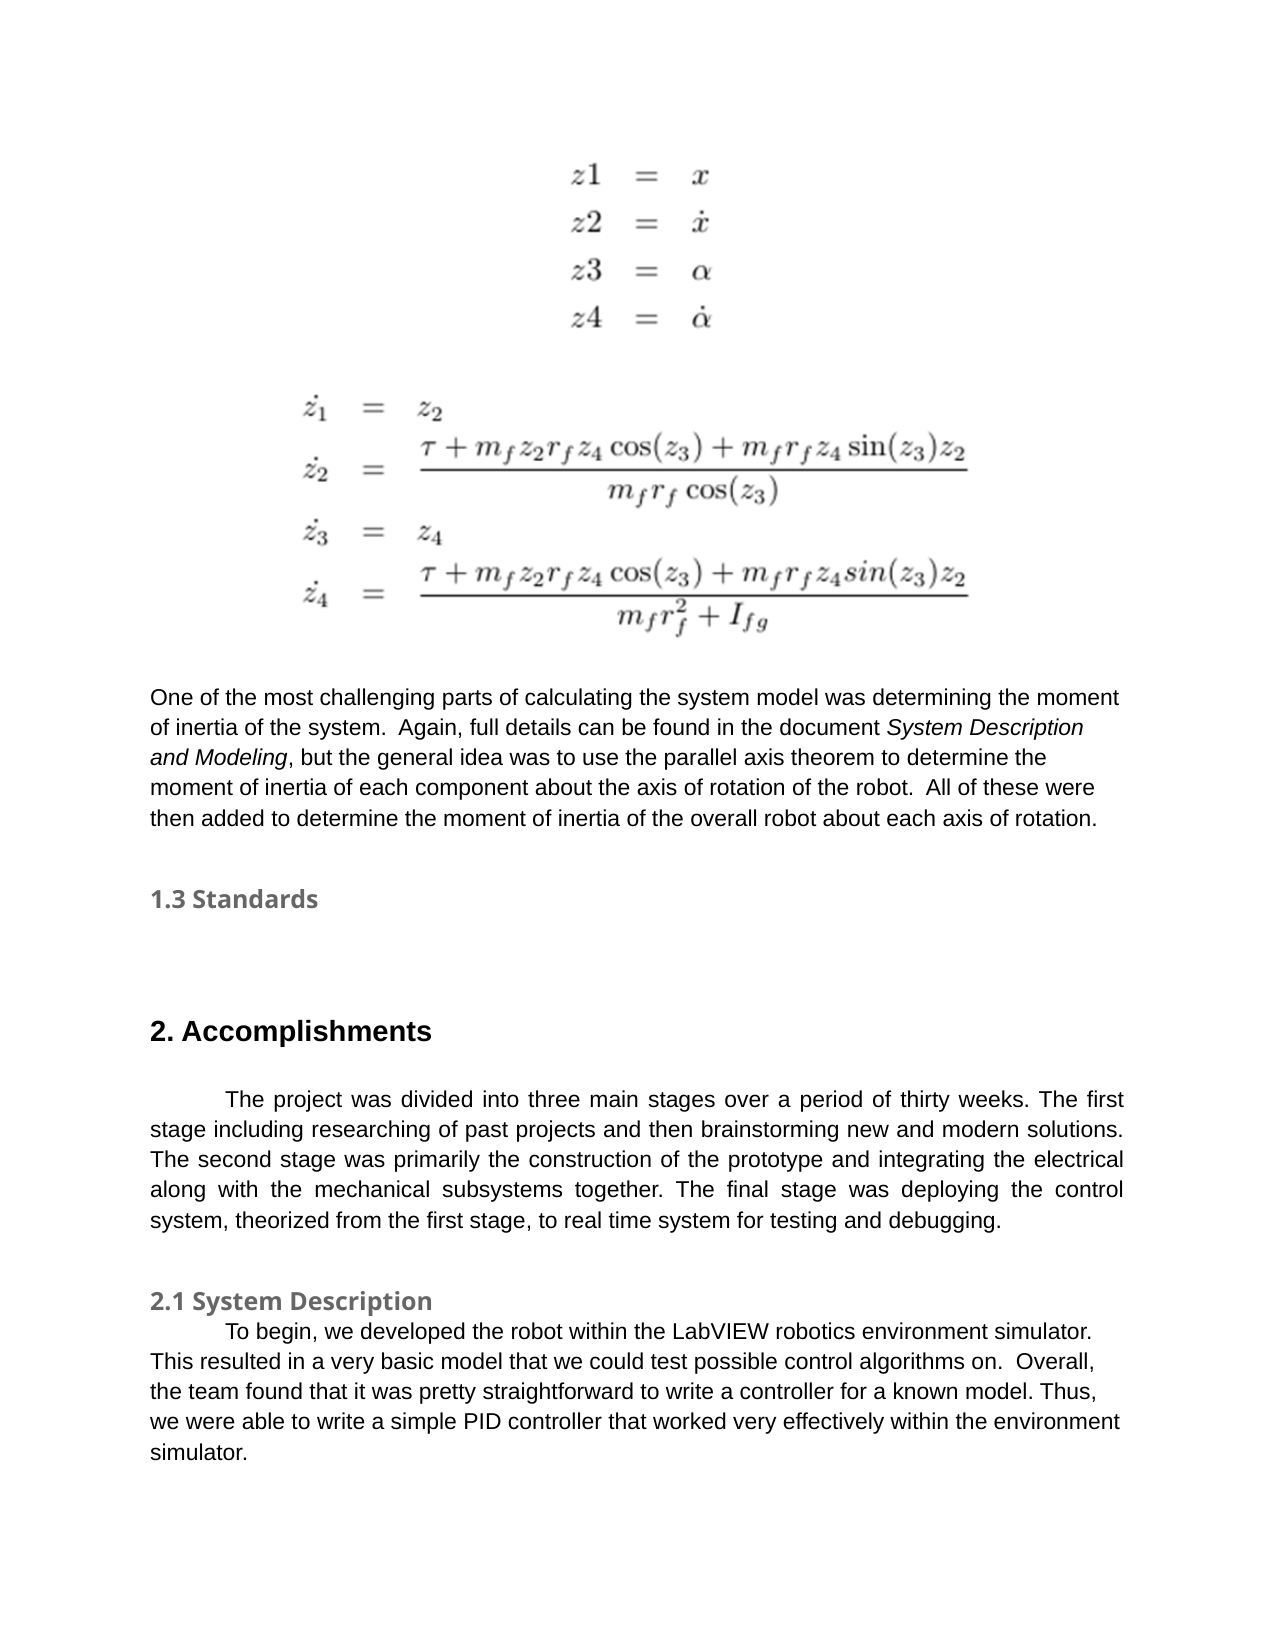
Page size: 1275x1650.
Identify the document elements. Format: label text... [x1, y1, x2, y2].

text The project was divided into three main stages over a period of thirty weeks. The first stage including researching of past projects and then brainstorming new and modern solutions. The second stage was primarily the construction of the prototype and integrating the electrical along with the mechanical subsystems together. The final stage was deploying the control system, theorized from the first stage, to real time system for testing and debugging. [150, 1086, 1125, 1233]
subtitle 2.1 System Description [150, 1284, 1125, 1318]
text To begin, we developed the robot within the LabVIEW robotics environment simulator. This resulted in a very basic model that we could test possible control algorithms on. Overall, the team found that it was pretty straightforward to write a controller for a known model. Thus, we were able to write a simple PID controller that worked very effectively within the environment simulator. [150, 1318, 1125, 1465]
subtitle 2. Accomplishments [150, 1014, 1125, 1047]
text One of the most challenging parts of calculating the system model was determining the moment of inertia of the system. Again, full details can be found in the document System Description and Modeling, but the general idea was to use the parallel axis theorem to determine the moment of inertia of each component about the axis of rotation of the robot. All of these were then added to determine the moment of inertia of the overall robot about each axis of rotation. [150, 684, 1125, 831]
picture [545, 150, 737, 350]
picture [287, 384, 1007, 650]
subtitle 1.3 Standards [150, 882, 1125, 916]
